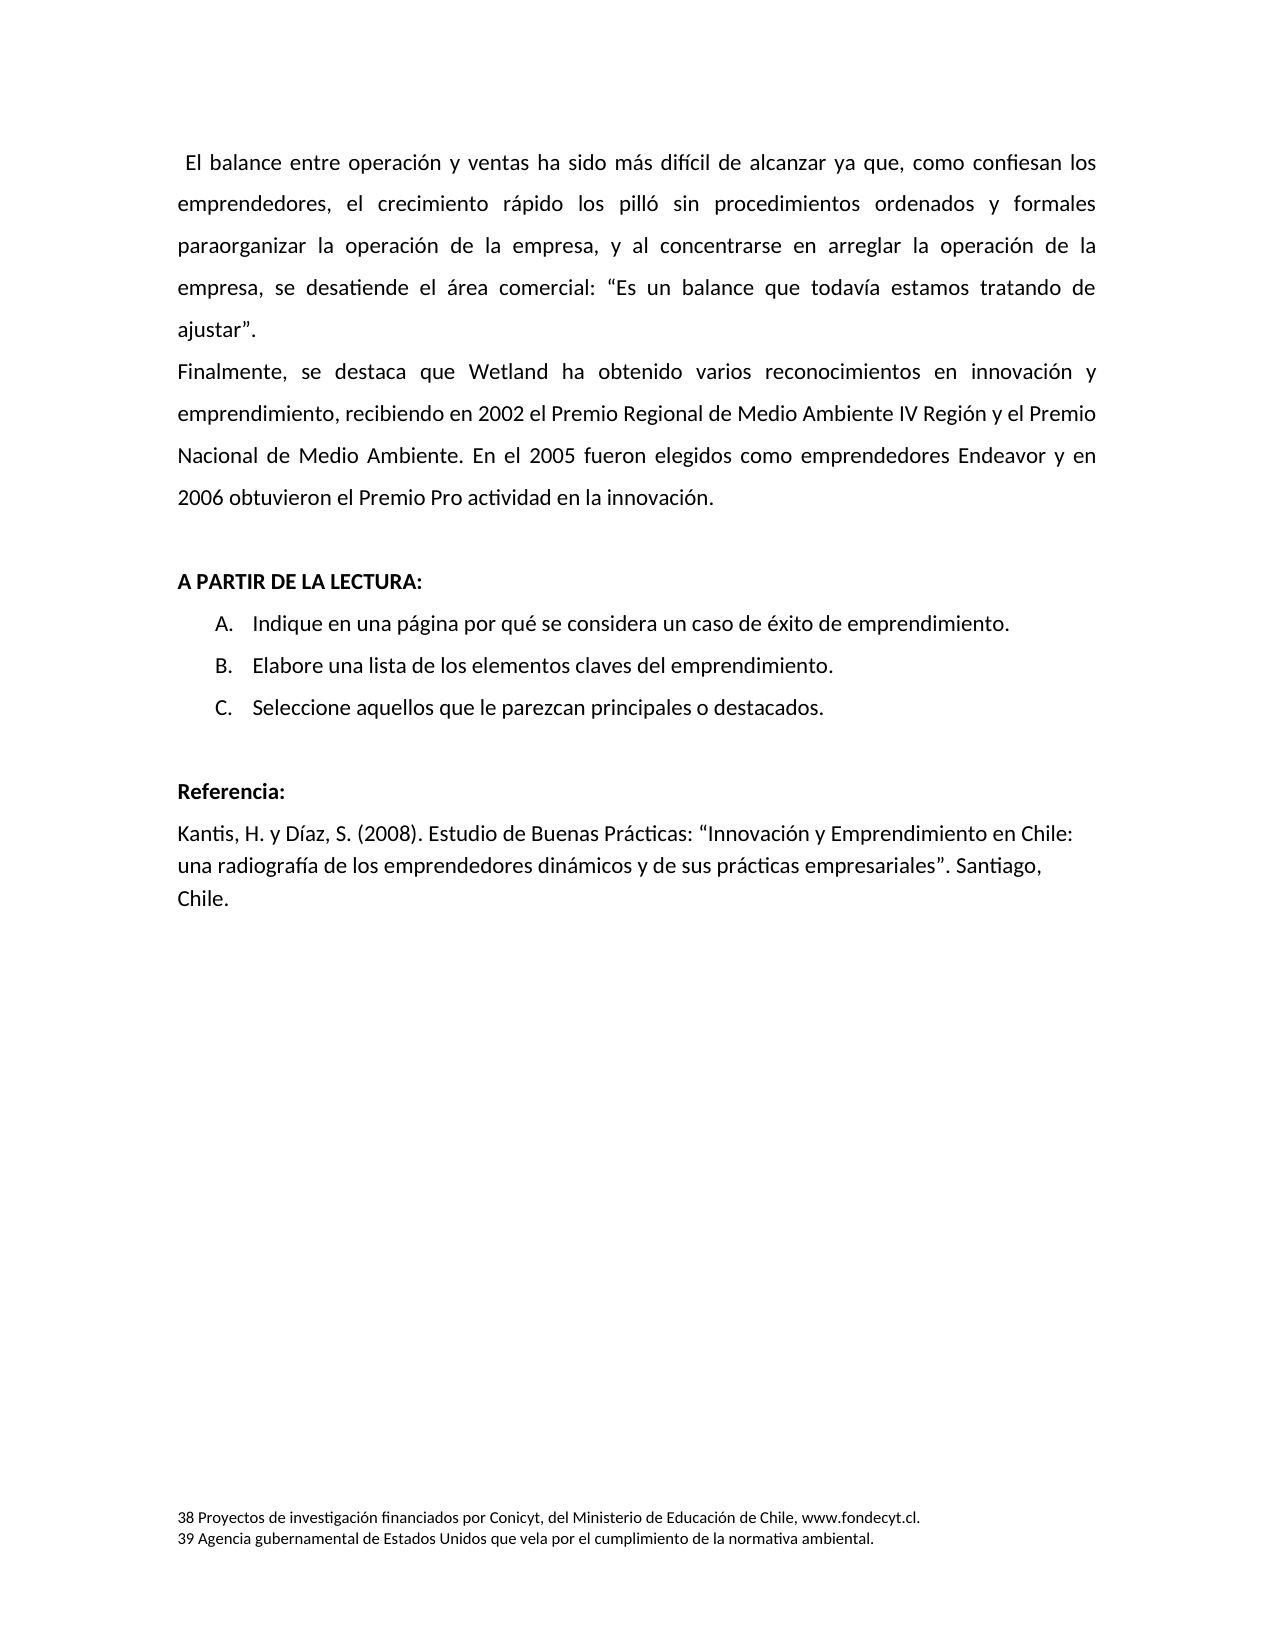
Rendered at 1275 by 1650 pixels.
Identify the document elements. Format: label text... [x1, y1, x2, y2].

text Referencia: [177, 777, 1098, 805]
list Seleccione aquellos que le parezcan principales o destacados. [215, 693, 1098, 721]
list Indique en una página por qué se considera un caso de éxito de emprendimiento. [215, 609, 1098, 637]
text Kantis, H. y Díaz, S. (2008). Estudio de Buenas Prácticas: “Innovación y Emprendimiento en Chile: una radiografía de los emprendedores dinámicos y de sus prácticas empresariales”. Santiago, Chile. [177, 819, 1098, 912]
text Finalmente, se destaca que Wetland ha obtenido varios reconocimientos en innovación y emprendimiento, recibiendo en 2002 el Premio Regional de Medio Ambiente IV Región y el Premio Nacional de Medio Ambiente. En el 2005 fueron elegidos como emprendedores Endeavor y en 2006 obtuvieron el Premio Pro actividad en la innovación. [177, 357, 1098, 511]
list Elabore una lista de los elementos claves del emprendimiento. [215, 651, 1098, 679]
text El balance entre operación y ventas ha sido más difícil de alcanzar ya que, como confiesan los emprendedores, el crecimiento rápido los pilló sin procedimientos ordenados y formales paraorganizar la operación de la empresa, y al concentrarse en arreglar la operación de la empresa, se desatiende el área comercial: “Es un balance que todavía estamos tratando de ajustar”. [177, 148, 1098, 343]
text A PARTIR DE LA LECTURA: [177, 567, 1098, 595]
